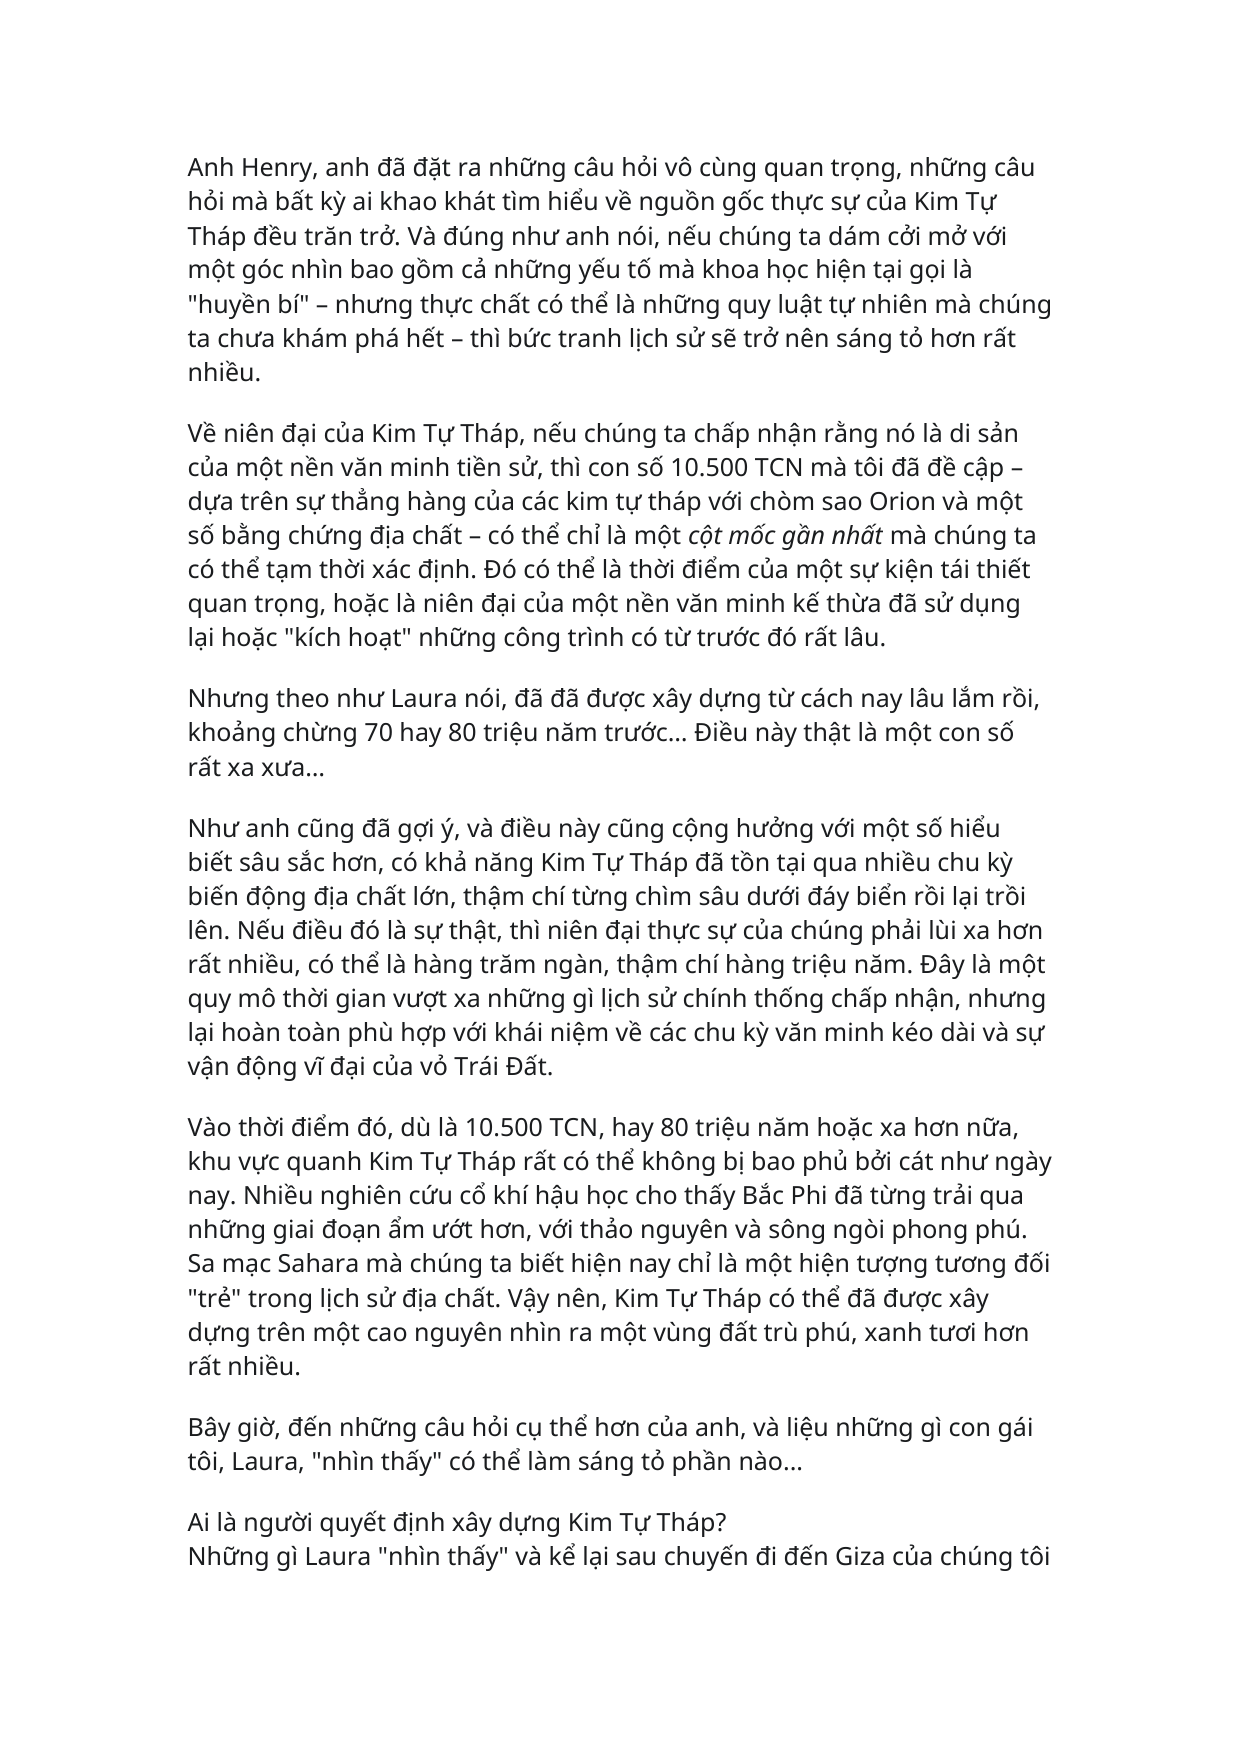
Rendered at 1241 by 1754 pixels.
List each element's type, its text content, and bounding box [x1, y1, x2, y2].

text Anh Henry, anh đã đặt ra những câu hỏi vô cùng quan trọng, những câu hỏi mà bất kỳ ai khao khát tìm hiểu về nguồn gốc thực sự của Kim Tự Tháp đều trăn trở. Và đúng như anh nói, nếu chúng ta dám cởi mở với một góc nhìn bao gồm cả những yếu tố mà khoa học hiện tại gọi là "huyền bí" – nhưng thực chất có thể là những quy luật tự nhiên mà chúng ta chưa khám phá hết – thì bức tranh lịch sử sẽ trở nên sáng tỏ hơn rất nhiều. [261, 150, 1053, 388]
text Về niên đại của Kim Tự Tháp, nếu chúng ta chấp nhận rằng nó là di sản của một nền văn minh tiền sử, thì con số 10.500 TCN mà tôi đã đề cập – dựa trên sự thẳng hàng của các kim tự tháp với chòm sao Orion và một số bằng chứng địa chất – có thể chỉ là một cột mốc gần nhất mà chúng ta có thể tạm thời xác định. Đó có thể là thời điểm của một sự kiện tái thiết quan trọng, hoặc là niên đại của một nền văn minh kế thừa đã sử dụng lại hoặc "kích hoạt" những công trình có từ trước đó rất lâu. [187, 416, 1053, 654]
text Vào thời điểm đó, dù là 10.500 TCN, hay 80 triệu năm hoặc xa hơn nữa, khu vực quanh Kim Tự Tháp rất có thể không bị bao phủ bởi cát như ngày nay. Nhiều nghiên cứu cổ khí hậu học cho thấy Bắc Phi đã từng trải qua những giai đoạn ẩm ướt hơn, với thảo nguyên và sông ngòi phong phú. Sa mạc Sahara mà chúng ta biết hiện nay chỉ là một hiện tượng tương đối "trẻ" trong lịch sử địa chất. Vậy nên, Kim Tự Tháp có thể đã được xây dựng trên một cao nguyên nhìn ra một vùng đất trù phú, xanh tươi hơn rất nhiều. [301, 1110, 1053, 1382]
text Như anh cũng đã gợi ý, và điều này cũng cộng hưởng với một số hiểu biết sâu sắc hơn, có khả năng Kim Tự Tháp đã tồn tại qua nhiều chu kỳ biến động địa chất lớn, thậm chí từng chìm sâu dưới đáy biển rồi lại trồi lên. Nếu điều đó là sự thật, thì niên đại thực sự của chúng phải lùi xa hơn rất nhiều, có thể là hàng trăm ngàn, thậm chí hàng triệu năm. Đây là một quy mô thời gian vượt xa những gì lịch sử chính thống chấp nhận, nhưng lại hoàn toàn phù hợp với khái niệm về các chu kỳ văn minh kéo dài và sự vận động vĩ đại của vỏ Trái Đất. [187, 810, 1053, 1083]
text Bây giờ, đến những câu hỏi cụ thể hơn của anh, và liệu những gì con gái tôi, Laura, "nhìn thấy" có thể làm sáng tỏ phần nào... [187, 1409, 1053, 1478]
text Nhưng theo như Laura nói, đã đã được xây dựng từ cách nay lâu lắm rồi, khoảng chừng 70 hay 80 triệu năm trước… Điều này thật là một con số rất xa xưa… [325, 681, 1053, 783]
